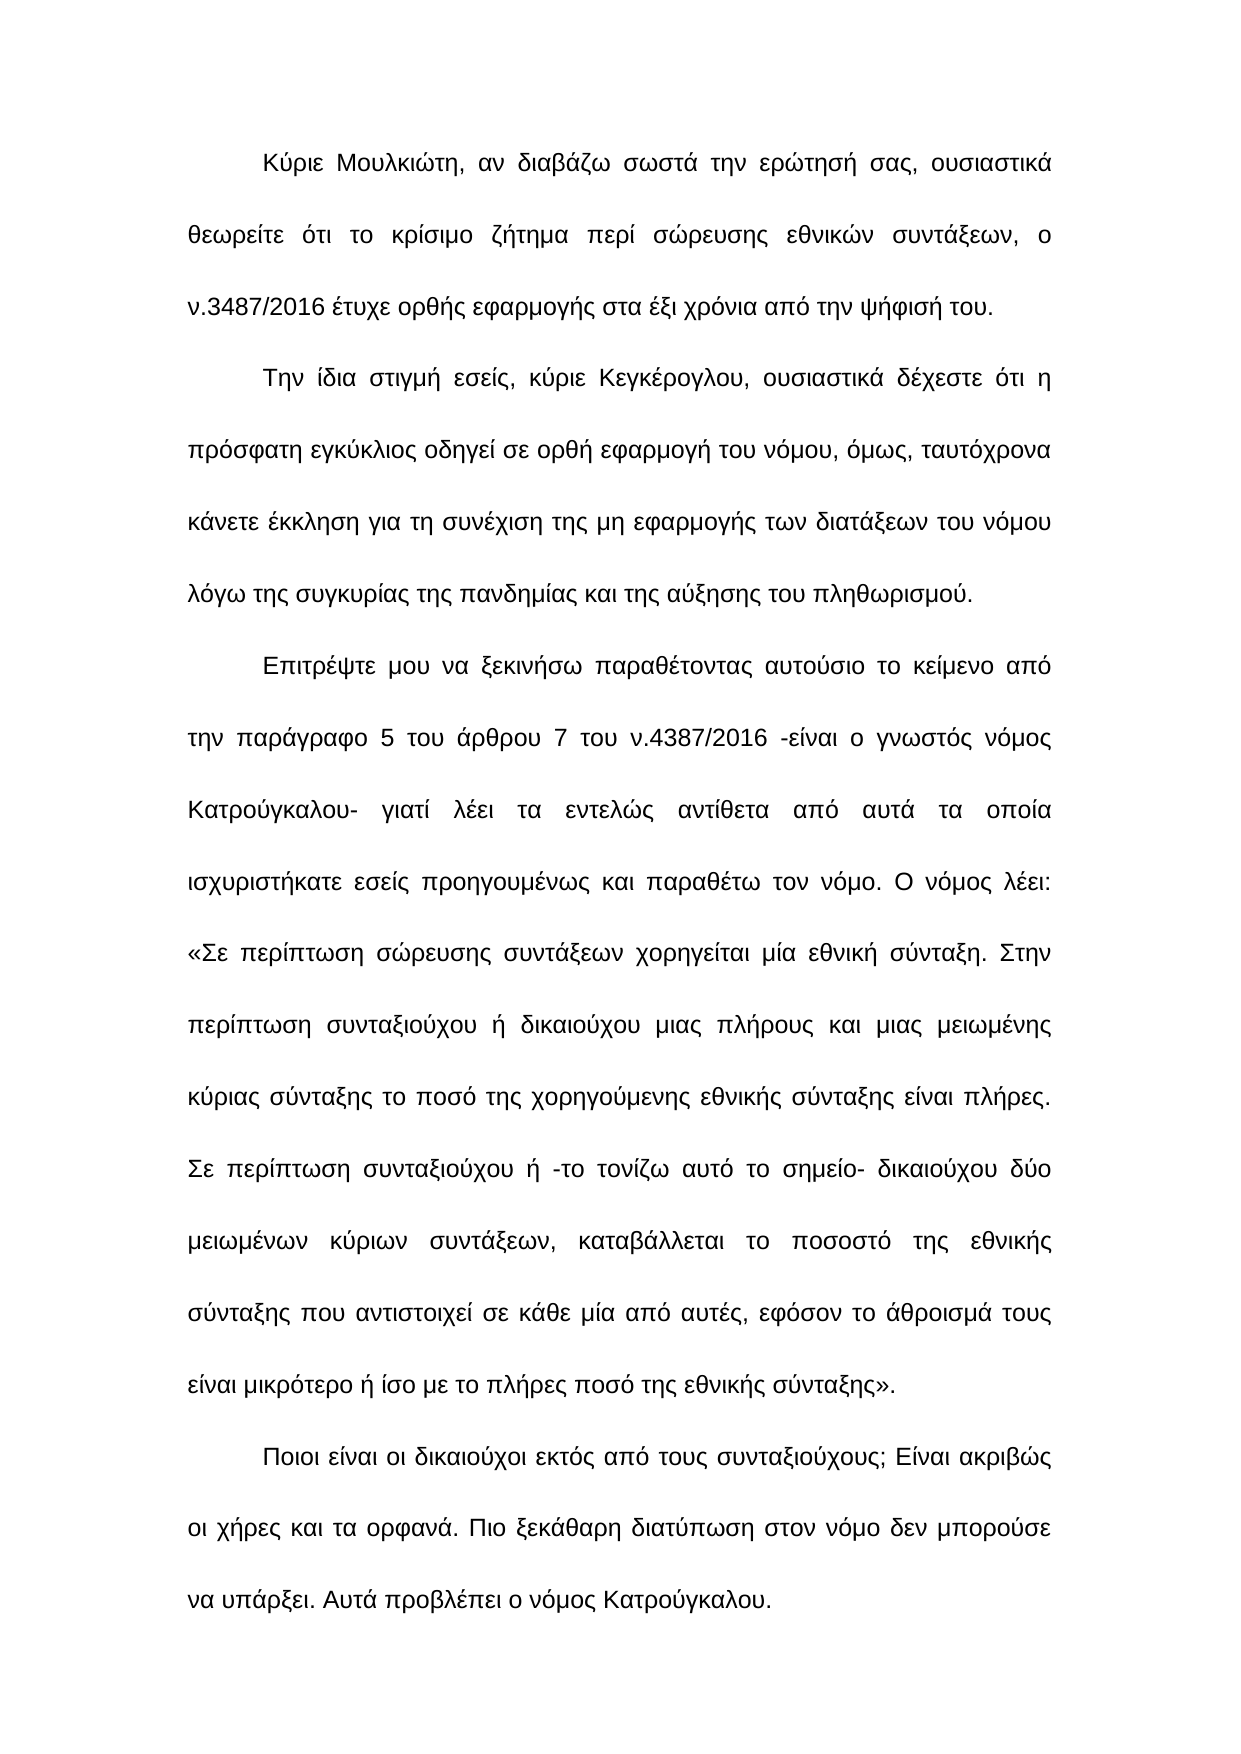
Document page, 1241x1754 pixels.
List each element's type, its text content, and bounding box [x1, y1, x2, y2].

text Την ίδια στιγμή εσείς, κύριε Κεγκέρογλου, ουσιαστικά δέχεστε ότι η πρόσφατη εγκύκλιος οδηγεί σε ορθή εφαρμογή του νόμου, όμως, ταυτόχρονα κάνετε έκκληση για τη συνέχιση της μη εφαρμογής των διατάξεων του νόμου λόγω της συγκυρίας της πανδημίας και της αύξησης του πληθωρισμού. [187, 363, 1053, 608]
text Κύριε Μουλκιώτη, αν διαβάζω σωστά την ερώτησή σας, ουσιαστικά θεωρείτε ότι το κρίσιμο ζήτημα περί σώρευσης εθνικών συντάξεων, ο ν.3487/2016 έτυχε ορθής εφαρμογής στα έξι χρόνια από την ψήφισή του. [187, 148, 1053, 320]
text Ποιοι είναι οι δικαιούχοι εκτός από τους συνταξιούχους; Είναι ακριβώς οι χήρες και τα ορφανά. Πιο ξεκάθαρη διατύπωση στον νόμο δεν μπορούσε να υπάρξει. Αυτά προβλέπει ο νόμος Κατρούγκαλου. [187, 1441, 1053, 1614]
text Επιτρέψτε μου να ξεκινήσω παραθέτοντας αυτούσιο το κείμενο από την παράγραφο 5 του άρθρου 7 του ν.4387/2016 -είναι ο γνωστός νόμος Κατρούγκαλου- γιατί λέει τα εντελώς αντίθετα από αυτά τα οποία ισχυριστήκατε εσείς προηγουμένως και παραθέτω τον νόμο. Ο νόμος λέει: «Σε περίπτωση σώρευσης συντάξεων χορηγείται μία εθνική σύνταξη. Στην περίπτωση συνταξιούχου ή δικαιούχου μιας πλήρους και μιας μειωμένης κύριας σύνταξης το ποσό της χορηγούμενης εθνικής σύνταξης είναι πλήρες. Σε περίπτωση συνταξιούχου ή -το τονίζω αυτό το σημείο- δικαιούχου δύο μειωμένων κύριων συντάξεων, καταβάλλεται το ποσοστό της εθνικής σύνταξης που αντιστοιχεί σε κάθε μία από αυτές, εφόσον το άθροισμά τους είναι μικρότερο ή ίσο με το πλήρες ποσό της εθνικής σύνταξης». [187, 651, 1053, 1398]
